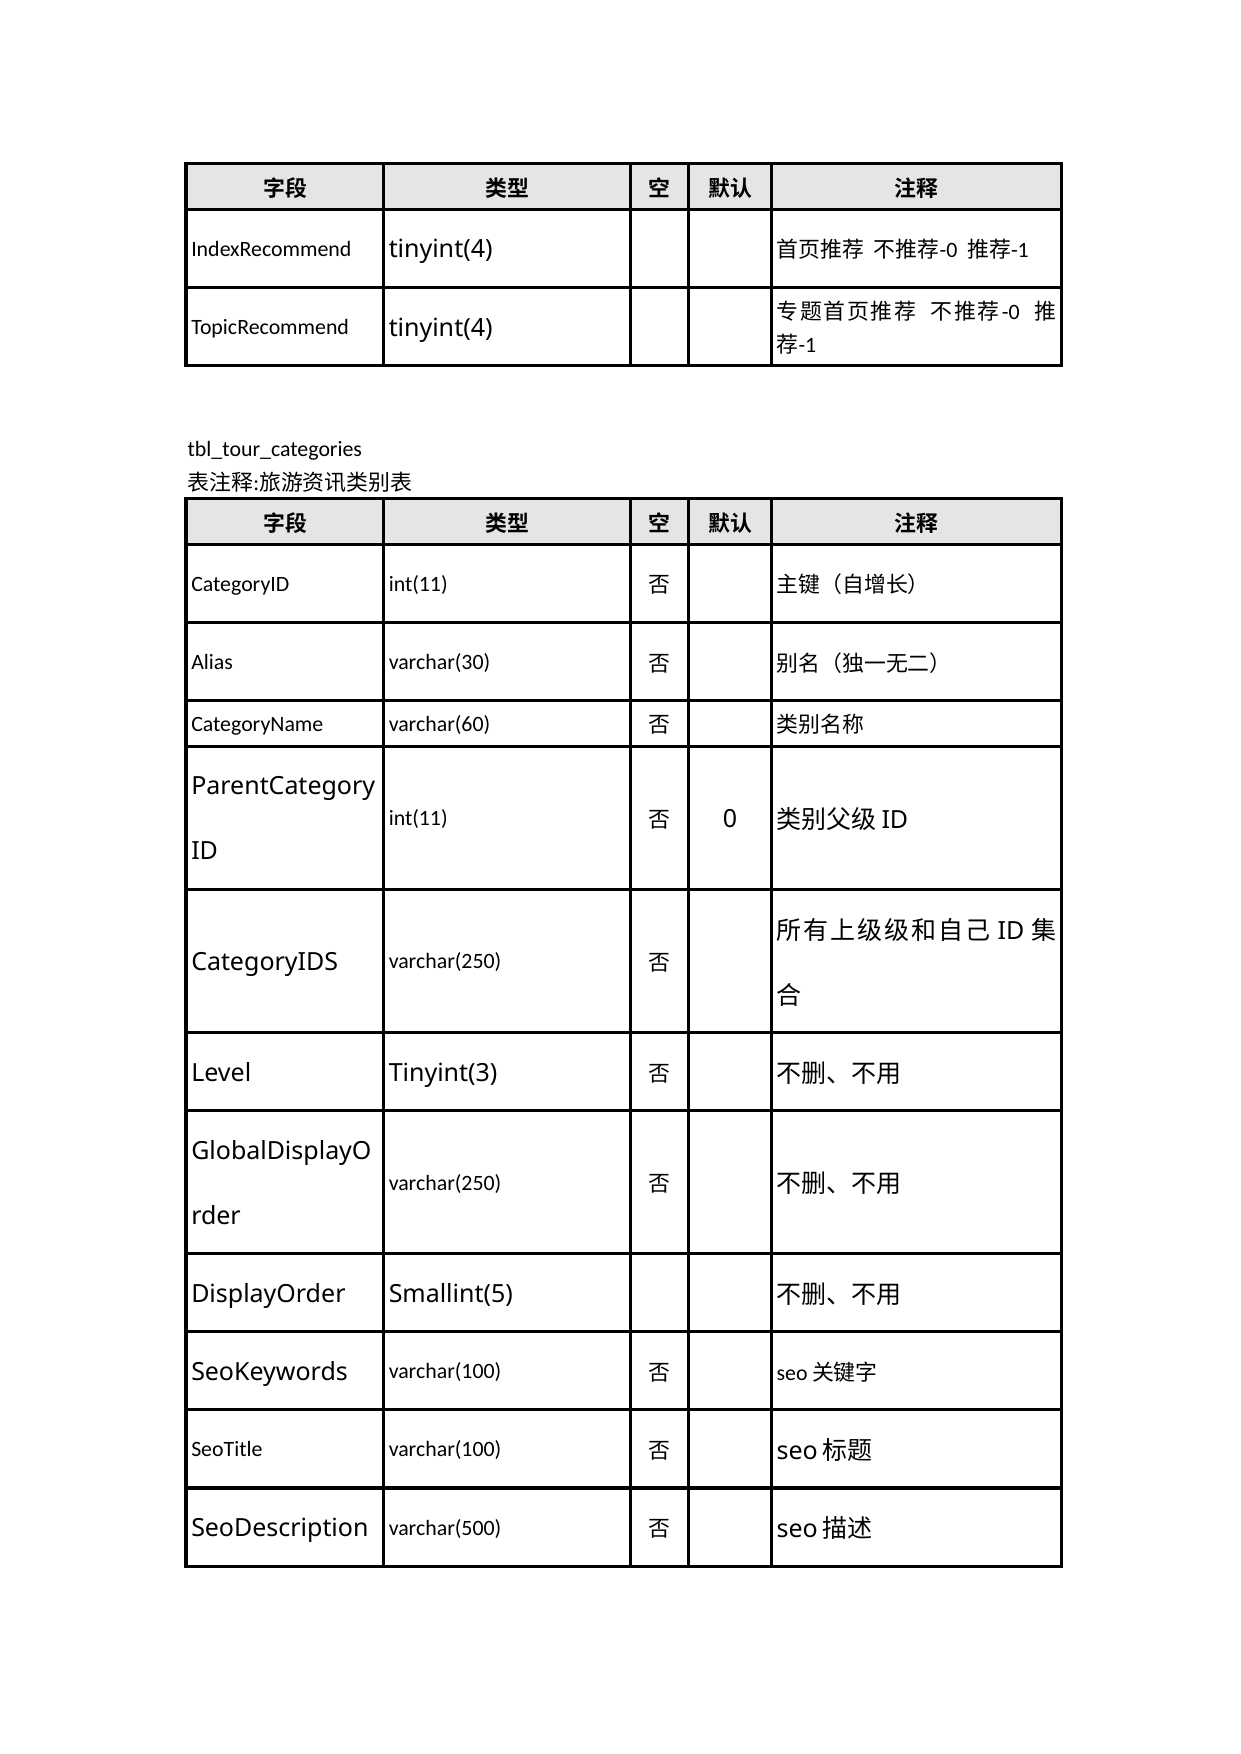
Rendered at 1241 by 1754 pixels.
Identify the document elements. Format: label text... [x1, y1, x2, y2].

table_cell Tinyint(3) [385, 1034, 629, 1109]
table_cell 否 [632, 1112, 687, 1252]
table_cell int(11) [385, 546, 629, 621]
table_cell 别名（独一无二） [773, 624, 1060, 699]
table_cell varchar(100) [385, 1333, 629, 1408]
table_cell 类别父级ID [773, 748, 1060, 888]
text 表注释:旅游资讯类别表 [187, 464, 1053, 497]
table_header 字段 [188, 500, 382, 543]
table_cell seo描述 [773, 1490, 1060, 1564]
table_cell CategoryName [188, 702, 382, 744]
table_cell 否 [632, 748, 687, 888]
table_header 空 [632, 165, 687, 208]
table_cell Alias [188, 624, 382, 699]
table_cell 否 [632, 702, 687, 744]
text tbl_tour_categories [187, 432, 1053, 464]
table_header 类型 [385, 165, 629, 208]
table_cell ParentCategoryID [188, 748, 382, 888]
table_cell [690, 1034, 770, 1109]
table_cell varchar(250) [385, 891, 629, 1031]
table_header 默认 [690, 500, 770, 543]
table_cell 否 [632, 1034, 687, 1109]
table_cell 否 [632, 1333, 687, 1408]
table_cell 不删、不用 [773, 1034, 1060, 1109]
table_cell [690, 1112, 770, 1252]
table_cell varchar(100) [385, 1411, 629, 1486]
table_cell [632, 1255, 687, 1330]
table_cell 专题首页推荐 不推荐-0 推荐-1 [773, 289, 1060, 364]
table_cell 否 [632, 1490, 687, 1564]
table_cell 不删、不用 [773, 1112, 1060, 1252]
table_cell 否 [632, 891, 687, 1031]
table_cell varchar(250) [385, 1112, 629, 1252]
table_cell CategoryIDS [188, 891, 382, 1031]
table_header 注释 [773, 500, 1060, 543]
table_cell Level [188, 1034, 382, 1109]
table_cell [690, 891, 770, 1031]
table_cell [690, 289, 770, 364]
table_cell 所有上级级和自己ID集合 [773, 891, 1060, 1031]
table_cell 首页推荐 不推荐-0 推荐-1 [773, 211, 1060, 286]
table_cell 否 [632, 546, 687, 621]
table_cell [690, 546, 770, 621]
table_cell tinyint(4) [385, 211, 629, 286]
table_cell GlobalDisplayOrder [188, 1112, 382, 1252]
table_cell varchar(500) [385, 1490, 629, 1564]
table_cell seo关键字 [773, 1333, 1060, 1408]
table_header 类型 [385, 500, 629, 543]
table_cell [690, 624, 770, 699]
table_cell 主键（自增长） [773, 546, 1060, 621]
table_cell 否 [632, 624, 687, 699]
table_cell TopicRecommend [188, 289, 382, 364]
table_cell IndexRecommend [188, 211, 382, 286]
table_cell [690, 1255, 770, 1330]
table_cell 0 [690, 748, 770, 888]
table_cell CategoryID [188, 546, 382, 621]
table_header 字段 [188, 165, 382, 208]
table_cell varchar(60) [385, 702, 629, 744]
table_cell [690, 1490, 770, 1564]
table_cell [690, 702, 770, 744]
table_header 注释 [773, 165, 1060, 208]
table_cell varchar(30) [385, 624, 629, 699]
table_cell SeoDescription [188, 1490, 382, 1564]
table_cell SeoTitle [188, 1411, 382, 1486]
table_cell 不删、不用 [773, 1255, 1060, 1330]
table_cell 类别名称 [773, 702, 1060, 744]
table_cell Smallint(5) [385, 1255, 629, 1330]
table_cell [690, 1333, 770, 1408]
table_cell tinyint(4) [385, 289, 629, 364]
table_cell [690, 211, 770, 286]
table_cell 否 [632, 1411, 687, 1486]
table_header 默认 [690, 165, 770, 208]
table_header 空 [632, 500, 687, 543]
table_cell DisplayOrder [188, 1255, 382, 1330]
table_cell seo标题 [773, 1411, 1060, 1486]
table_cell SeoKeywords [188, 1333, 382, 1408]
table_cell [632, 211, 687, 286]
table_cell [690, 1411, 770, 1486]
table_cell [632, 289, 687, 364]
table_cell int(11) [385, 748, 629, 888]
